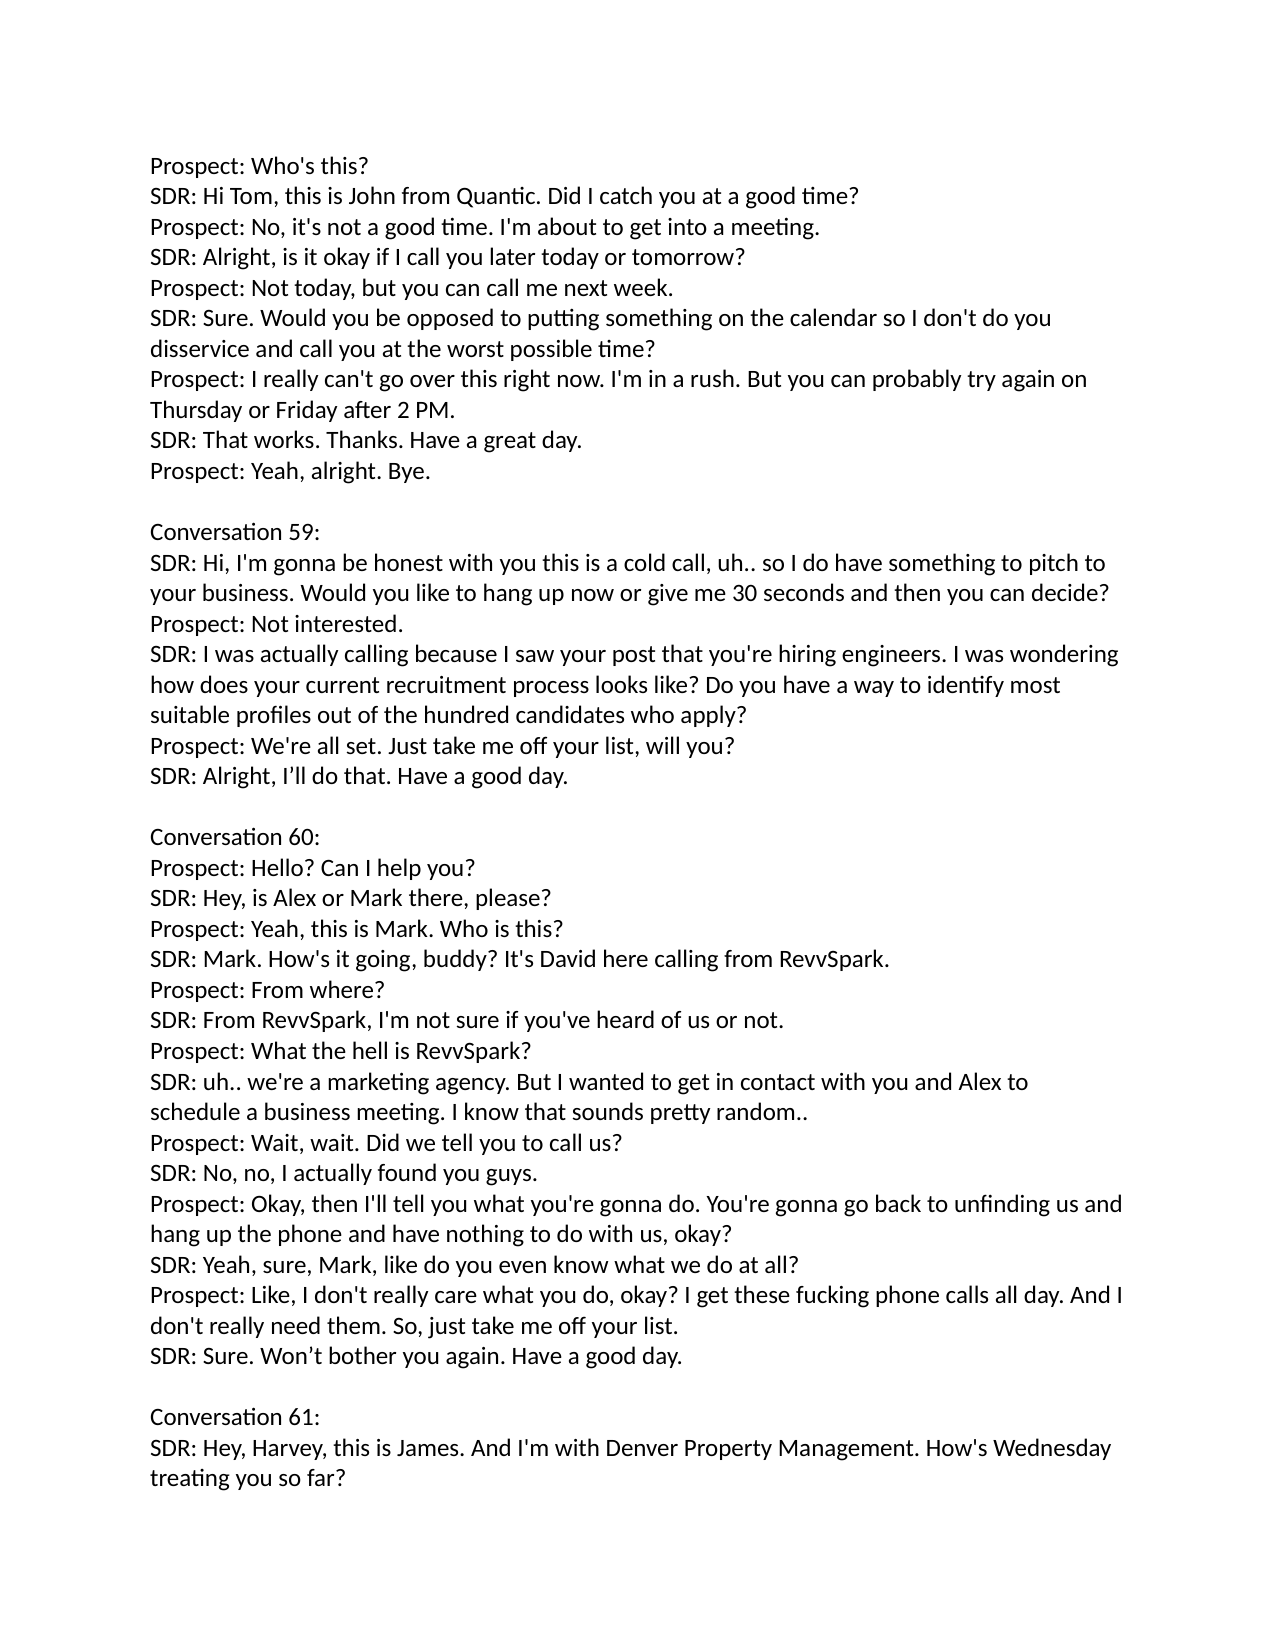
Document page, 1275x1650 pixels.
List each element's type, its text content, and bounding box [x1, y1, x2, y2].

text SDR: From RevvSpark, I'm not sure if you've heard of us or not. [150, 1004, 1125, 1035]
text Prospect: From where? [150, 974, 1125, 1004]
text Prospect: What the hell is RevvSpark? [150, 1035, 1125, 1066]
text SDR: Alright, is it okay if I call you later today or tomorrow? [150, 242, 1125, 272]
text SDR: That works. Thanks. Have a great day. [150, 425, 1125, 455]
text Prospect: Not interested. [150, 608, 1125, 638]
text Prospect: Hello? Can I help you? [150, 852, 1125, 882]
text Prospect: No, it's not a good time. I'm about to get into a meeting. [150, 211, 1125, 242]
text Prospect: Like, I don't really care what you do, okay? I get these fucking phone calls all day. And I don't really need them. So, just take me off your list. [150, 1279, 1125, 1340]
text Conversation 59: [150, 516, 1125, 547]
text SDR: Sure. Won’t bother you again. Have a good day. [150, 1340, 1125, 1371]
text Prospect: Yeah, this is Mark. Who is this? [150, 913, 1125, 943]
text SDR: Hi, I'm gonna be honest with you this is a cold call, uh.. so I do have something to pitch to your business. Would you like to hang up now or give me 30 seconds and then you can decide? [150, 547, 1125, 608]
text Prospect: Who's this? [150, 150, 1125, 181]
text Prospect: Okay, then I'll tell you what you're gonna do. You're gonna go back to unfinding us and hang up the phone and have nothing to do with us, okay? [150, 1188, 1125, 1249]
text Prospect: Yeah, alright. Bye. [150, 455, 1125, 486]
text Conversation 61: [150, 1401, 1125, 1432]
text SDR: Sure. Would you be opposed to putting something on the calendar so I don't do you disservice and call you at the worst possible time? [150, 303, 1125, 364]
text SDR: Mark. How's it going, buddy? It's David here calling from RevvSpark. [150, 943, 1125, 974]
text SDR: Hey, Harvey, this is James. And I'm with Denver Property Management. How's Wednesday treating you so far? [150, 1432, 1125, 1493]
text Prospect: Wait, wait. Did we tell you to call us? [150, 1127, 1125, 1157]
text SDR: Hi Tom, this is John from Quantic. Did I catch you at a good time? [150, 181, 1125, 211]
text SDR: I was actually calling because I saw your post that you're hiring engineers. I was wondering how does your current recruitment process looks like? Do you have a way to identify most suitable profiles out of the hundred candidates who apply? [150, 638, 1125, 730]
text Prospect: We're all set. Just take me off your list, will you? [150, 730, 1125, 760]
text SDR: uh.. we're a marketing agency. But I wanted to get in contact with you and Alex to schedule a business meeting. I know that sounds pretty random.. [150, 1066, 1125, 1127]
text SDR: Alright, I’ll do that. Have a good day. [150, 760, 1125, 791]
text SDR: Yeah, sure, Mark, like do you even know what we do at all? [150, 1249, 1125, 1279]
text SDR: Hey, is Alex or Mark there, please? [150, 882, 1125, 913]
text Conversation 60: [150, 821, 1125, 852]
text SDR: No, no, I actually found you guys. [150, 1157, 1125, 1188]
text Prospect: I really can't go over this right now. I'm in a rush. But you can probably try again on Thursday or Friday after 2 PM. [150, 364, 1125, 425]
text Prospect: Not today, but you can call me next week. [150, 272, 1125, 303]
